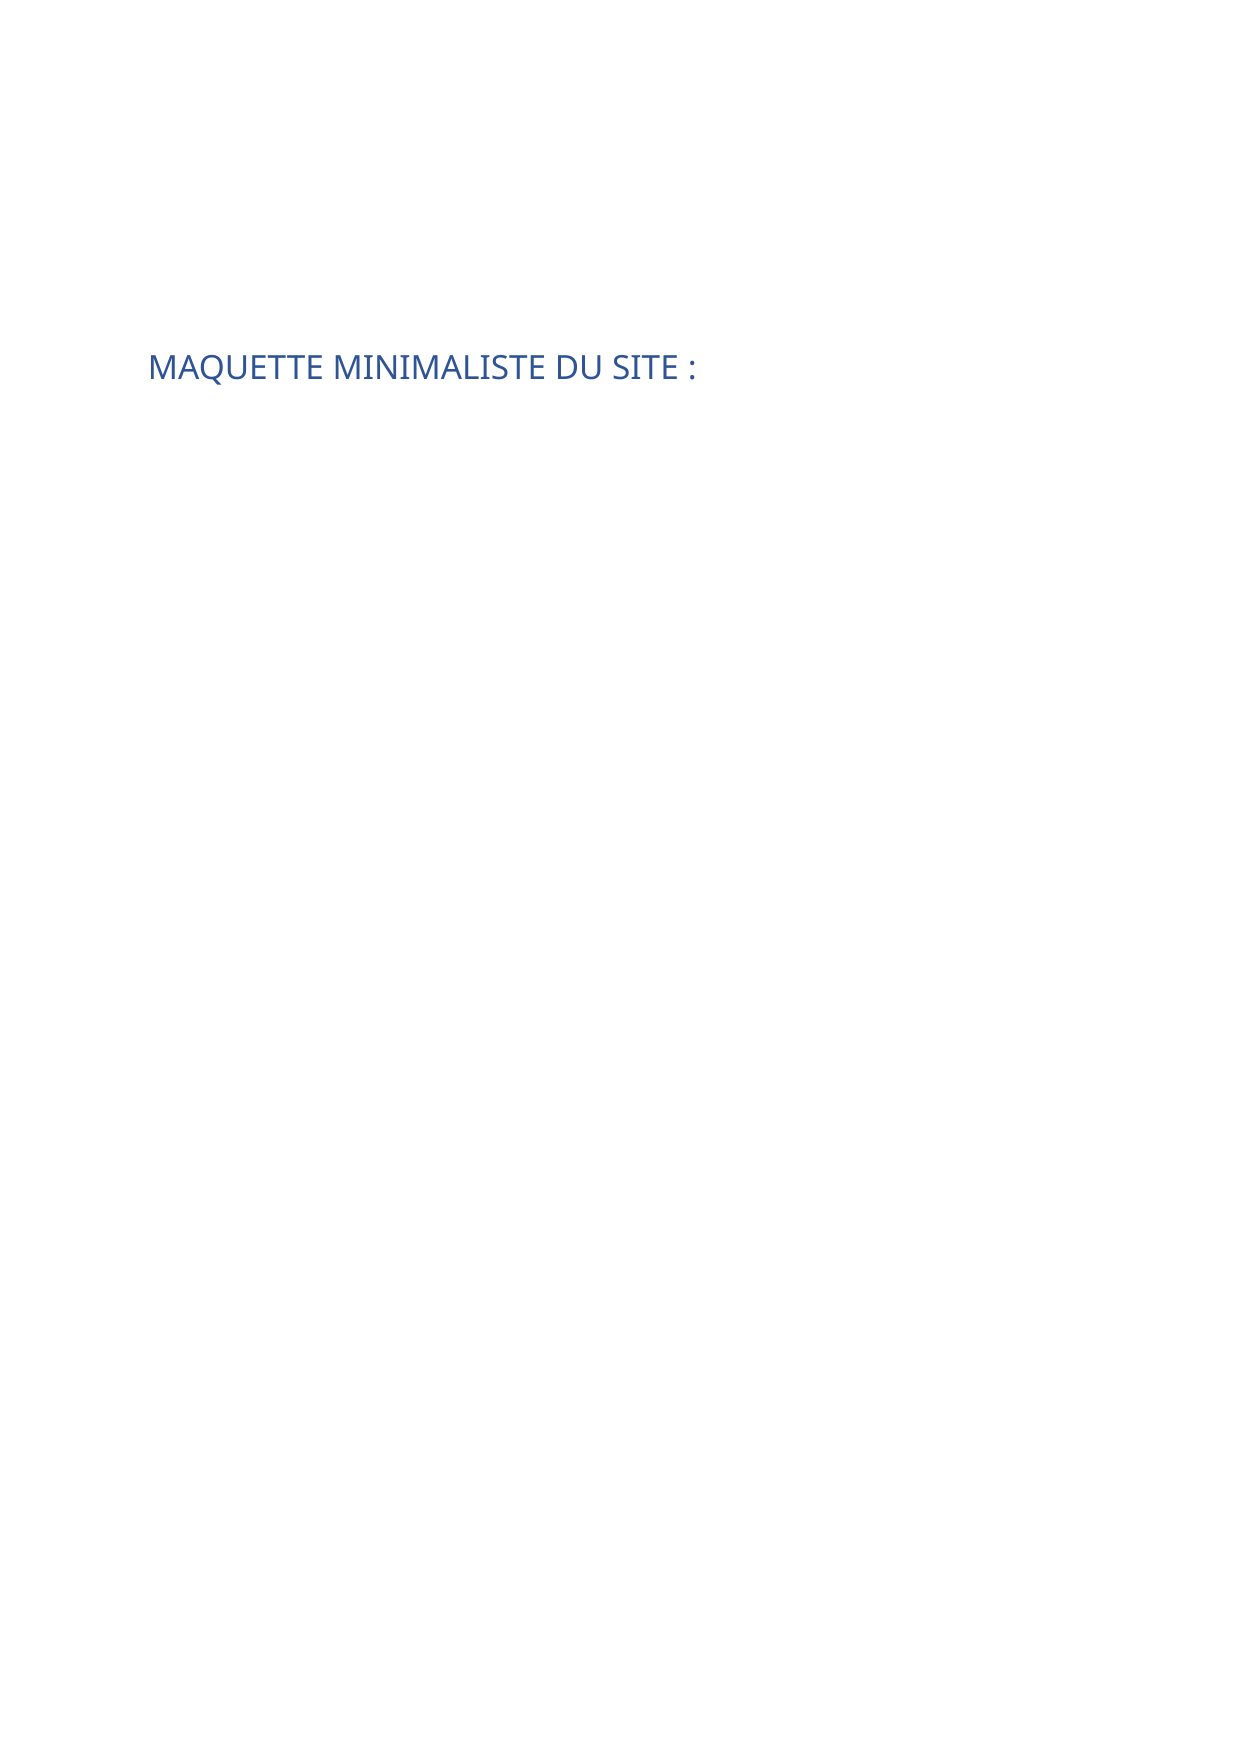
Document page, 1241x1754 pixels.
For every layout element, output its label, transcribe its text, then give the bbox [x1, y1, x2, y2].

subtitle MAQUETTE MINIMALISTE DU SITE : [148, 343, 1093, 389]
